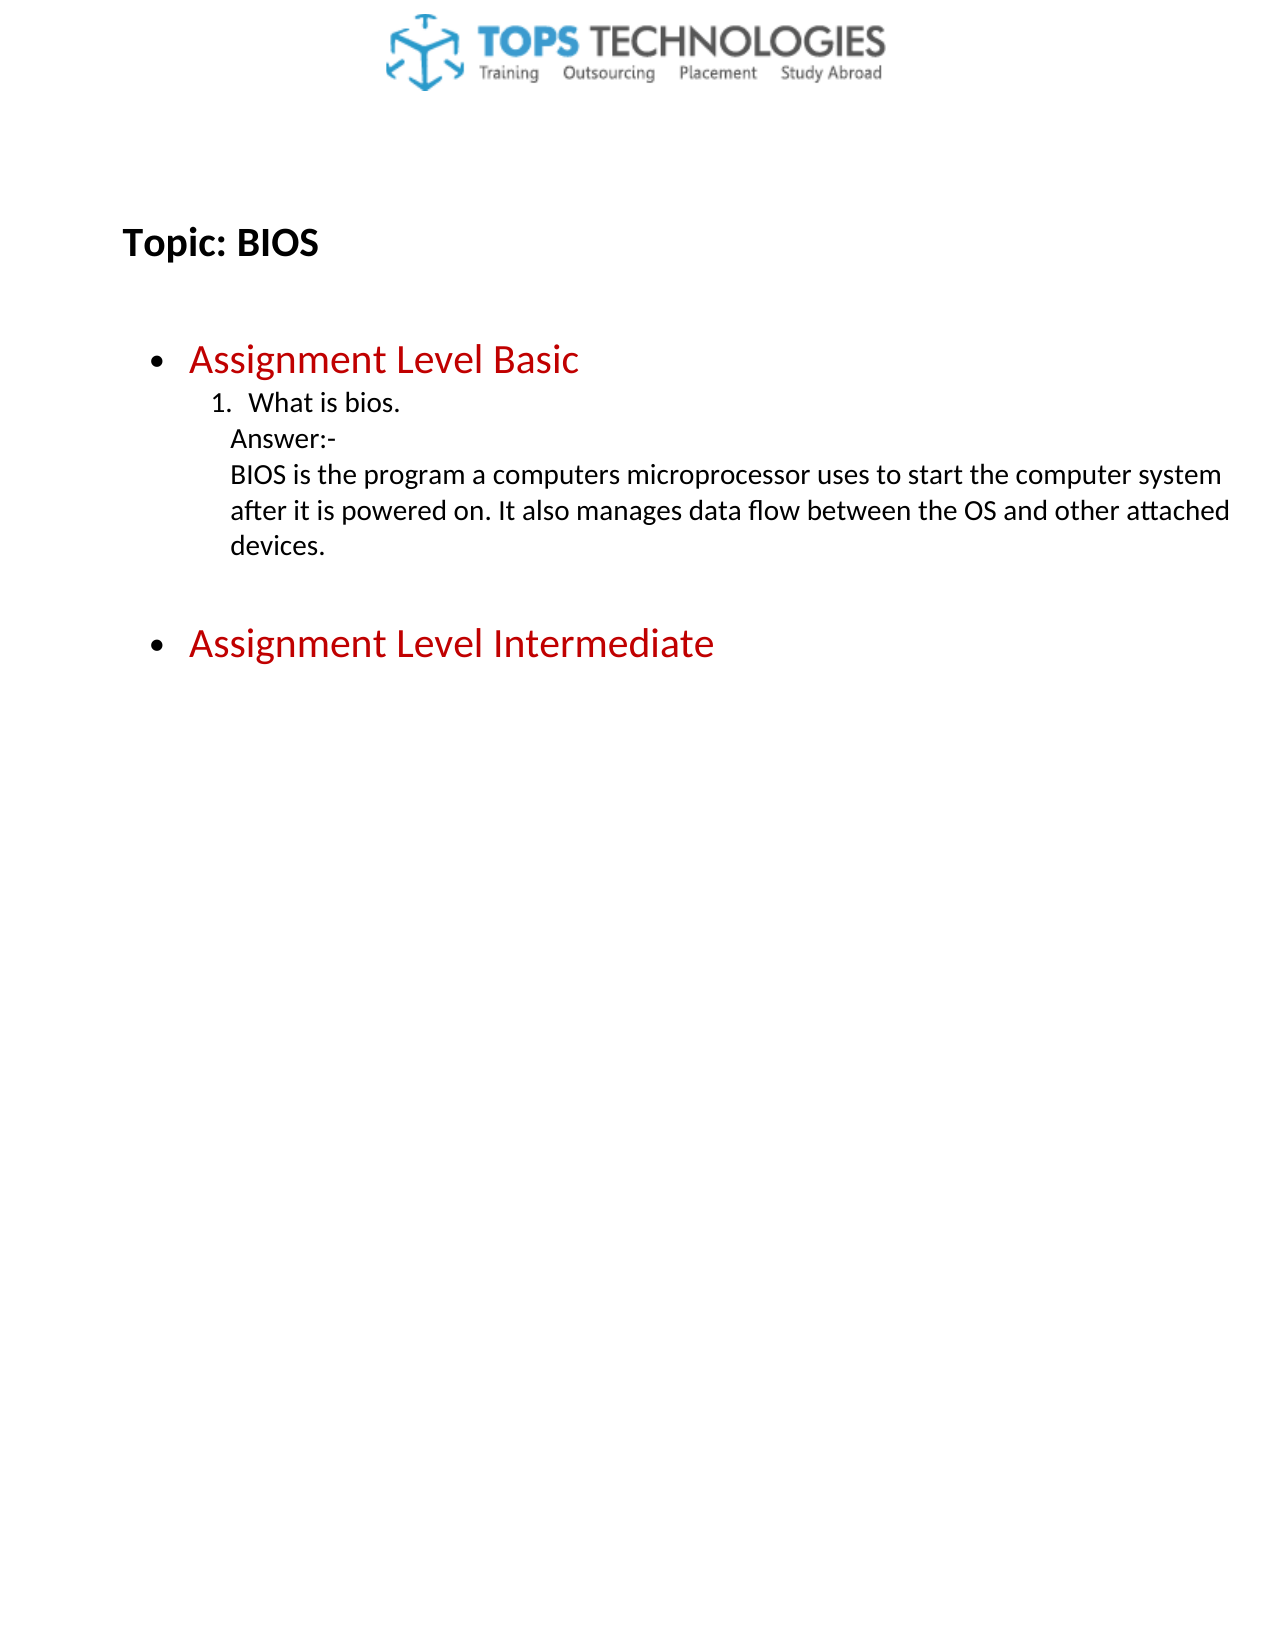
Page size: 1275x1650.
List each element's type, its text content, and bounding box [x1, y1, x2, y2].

text Answer:- [230, 420, 1275, 456]
text BIOS is the program a computers microprocessor uses to start the computer system after it is powered on. It also manages data flow between the OS and other attached devices. [230, 456, 1275, 563]
list What is bios. [210, 384, 1275, 420]
subtitle Assignment Level Intermediate [151, 617, 1275, 667]
subtitle Assignment Level Basic [151, 333, 1275, 384]
subtitle Topic: BIOS [122, 216, 1275, 267]
picture [386, 14, 886, 91]
